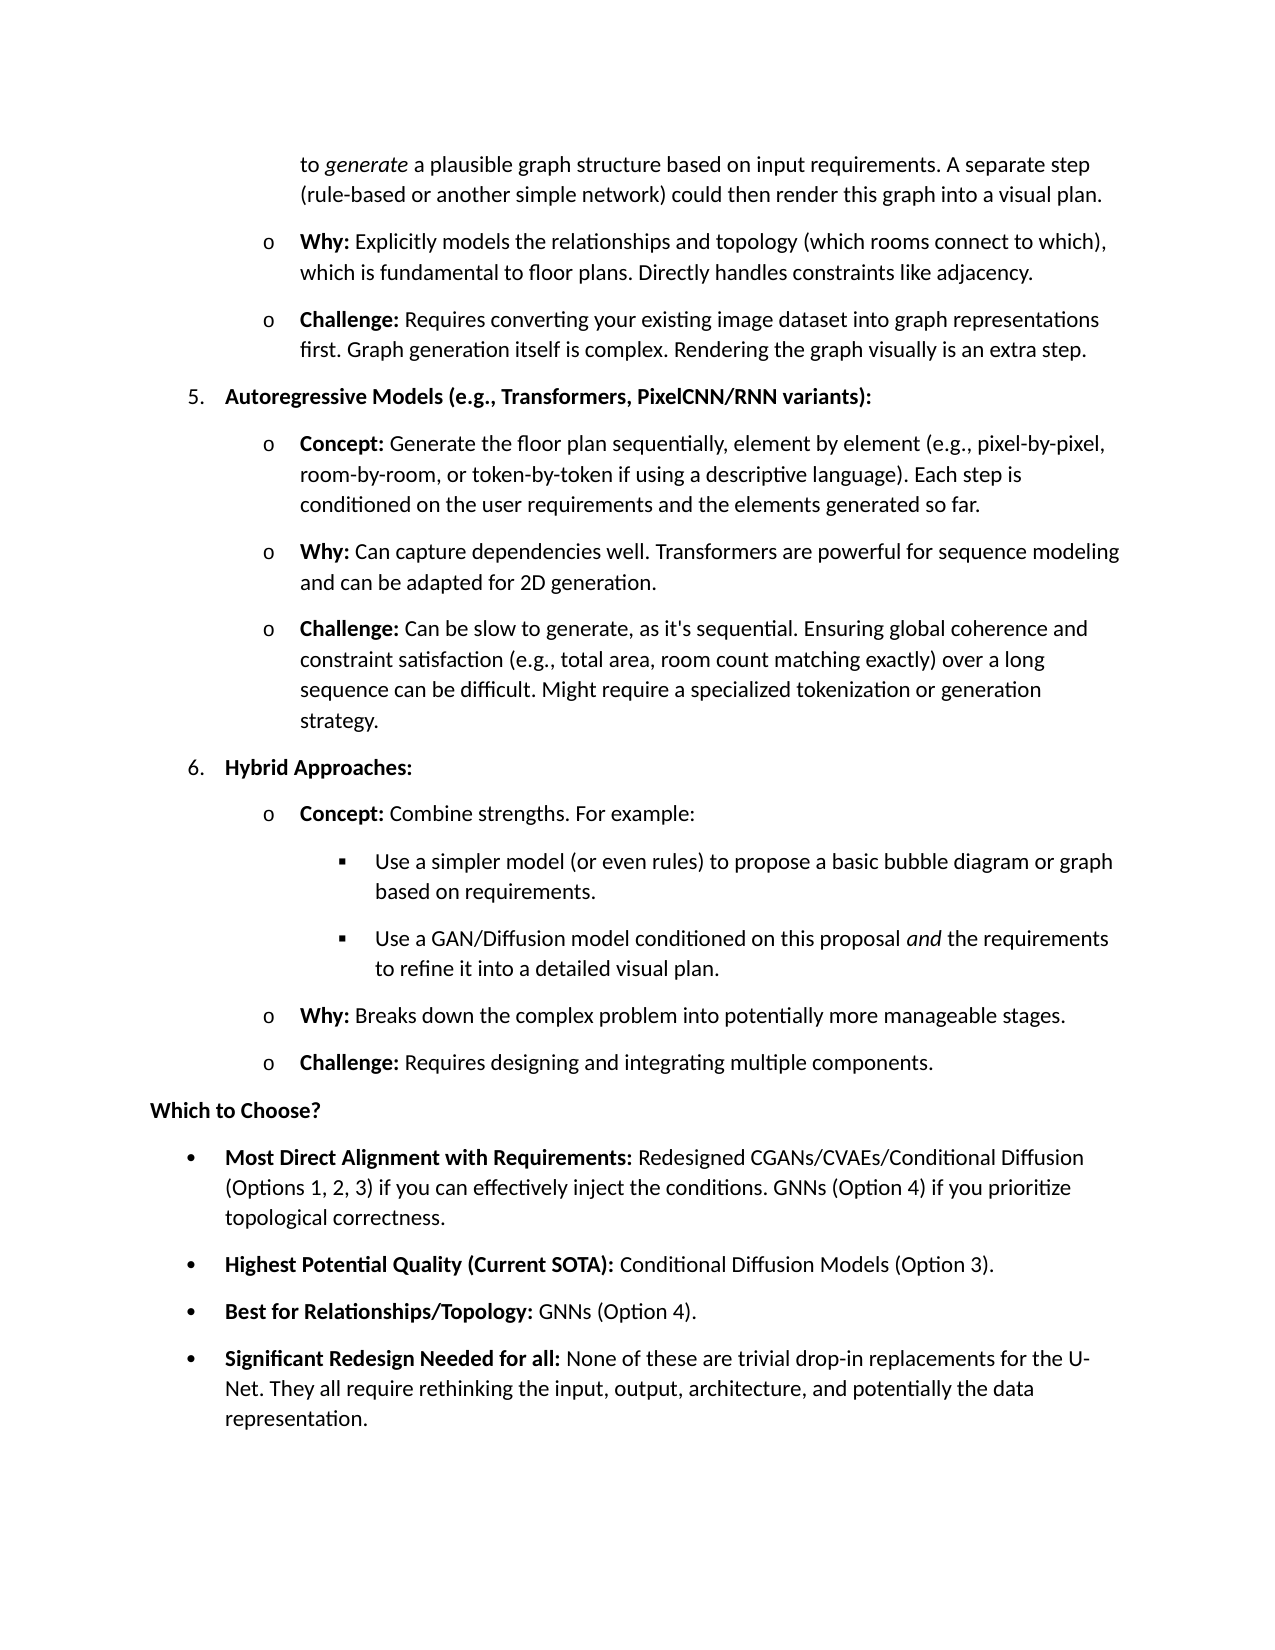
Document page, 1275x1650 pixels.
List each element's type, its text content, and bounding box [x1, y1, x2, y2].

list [262, 150, 1125, 208]
text Which to Choose? [150, 1096, 1125, 1124]
list Challenge: Requires converting your existing image dataset into graph representations first. Graph generation itself is complex. Rendering the graph visually is an extra step. [262, 305, 1125, 363]
list Hybrid Approaches: [187, 753, 1125, 781]
list Challenge: Requires designing and integrating multiple components. [262, 1048, 1125, 1077]
list Autoregressive Models (e.g., Transformers, PixelCNN/RNN variants): [187, 382, 1125, 410]
list Use a simpler model (or even rules) to propose a basic bubble diagram or graph based on requirements. [337, 847, 1125, 905]
list Best for Relationships/Topology: GNNs (Option 4). [187, 1297, 1125, 1325]
list Concept: Generate the floor plan sequentially, element by element (e.g., pixel-by-pixel, room-by-room, or token-by-token if using a descriptive language). Each step is conditioned on the user requirements and the elements generated so far. [262, 429, 1125, 518]
list Most Direct Alignment with Requirements: Redesigned CGANs/CVAEs/Conditional Diffusion (Options 1, 2, 3) if you can effectively inject the conditions. GNNs (Option 4) if you prioritize topological correctness. [187, 1143, 1125, 1231]
list Concept: Combine strengths. For example: [262, 799, 1125, 828]
list Significant Redesign Needed for all: None of these are trivial drop-in replacements for the U-Net. They all require rethinking the input, output, architecture, and potentially the data representation. [187, 1344, 1125, 1432]
list Highest Potential Quality (Current SOTA): Conditional Diffusion Models (Option 3). [187, 1250, 1125, 1278]
list Use a GAN/Diffusion model conditioned on this proposal and the requirements to refine it into a detailed visual plan. [337, 924, 1125, 982]
list Why: Explicitly models the relationships and topology (which rooms connect to which), which is fundamental to floor plans. Directly handles constraints like adjacency. [262, 227, 1125, 286]
list Challenge: Can be slow to generate, as it's sequential. Ensuring global coherence and constraint satisfaction (e.g., total area, room count matching exactly) over a long sequence can be difficult. Might require a specialized tokenization or generation strategy. [262, 614, 1125, 734]
list Why: Breaks down the complex problem into potentially more manageable stages. [262, 1001, 1125, 1029]
list Why: Can capture dependencies well. Transformers are powerful for sequence modeling and can be adapted for 2D generation. [262, 537, 1125, 596]
